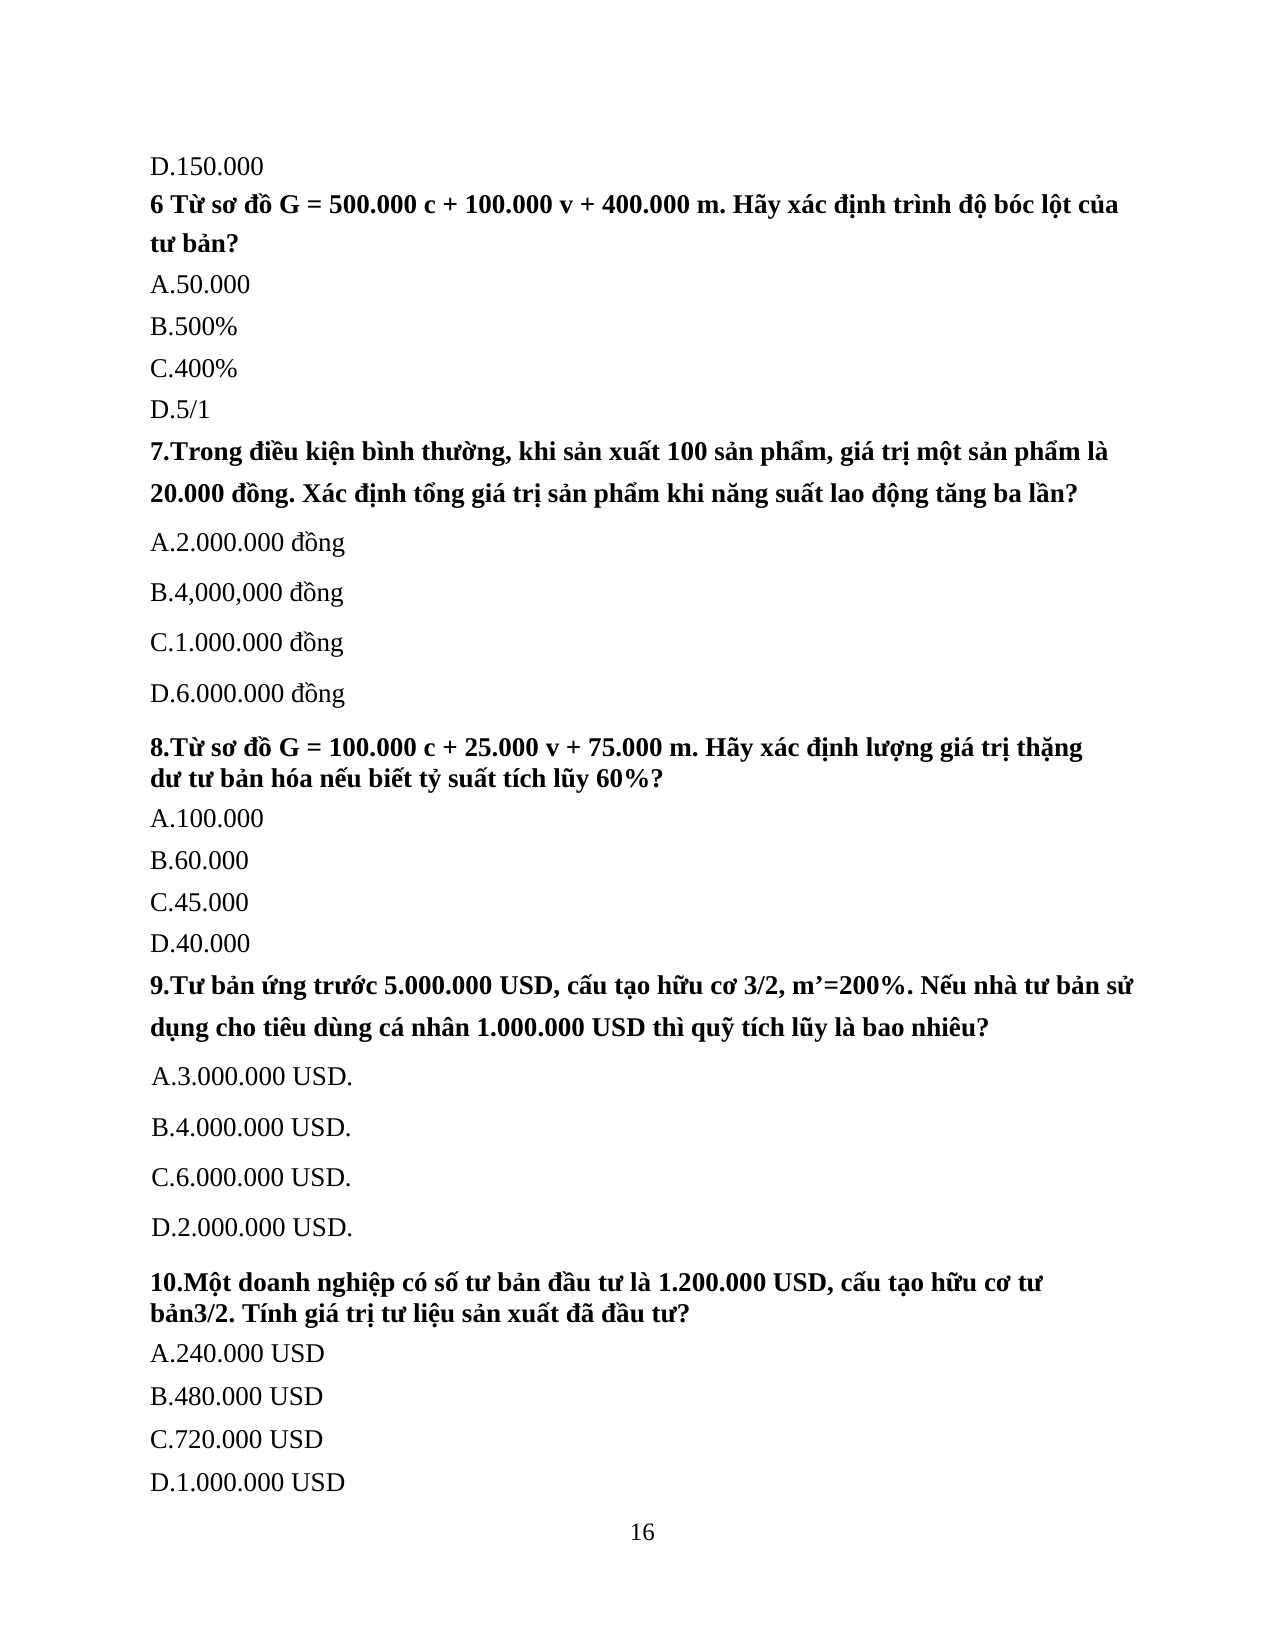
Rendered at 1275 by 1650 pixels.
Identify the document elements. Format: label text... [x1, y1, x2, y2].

text 8.Từ sơ đồ G = 100.000 c + 25.000 v + 75.000 m. Hãy xác định lượng giá trị thặng dư tư bản hóa nếu biết tỷ suất tích lũy 60%? [150, 731, 1104, 794]
text D.6.000.000 đồng [150, 673, 1134, 709]
text A.100.000 B.60.000 C.45.000 D.40.000 9.Tư bản ứng trước 5.000.000 USD, cấu tạo hữu cơ 3/2, m’=200%. Nếu nhà tư bản sử dụng cho tiêu dùng cá nhân 1.000.000 USD thì quỹ tích lũy là bao nhiêu? [150, 794, 1134, 1045]
text C.1.000.000 đồng [150, 623, 1134, 659]
text B.4.000.000 USD. [151, 1107, 1134, 1143]
text A.240.000 USD B.480.000 USD C.720.000 USD D.1.000.000 USD [150, 1328, 369, 1500]
text B.4,000,000 đồng [150, 573, 1134, 609]
text D.150.000 6 Từ sơ đồ G = 500.000 c + 100.000 v + 400.000 m. Hãy xác định trình độ bóc lột của tư bản? [150, 145, 1134, 260]
text 16 [150, 1514, 1134, 1547]
text D.2.000.000 USD. [151, 1208, 1134, 1244]
text 10.Một doanh nghiệp có số tư bản đầu tư là 1.200.000 USD, cấu tạo hữu cơ tư bản3/2. Tính giá trị tư liệu sản xuất đã đầu tư? [150, 1266, 1134, 1328]
text C.6.000.000 USD. [151, 1157, 1134, 1193]
text A.3.000.000 USD. [151, 1057, 1134, 1093]
text A.2.000.000 đồng [150, 522, 1134, 558]
text A.50.000 B.500% C.400% D.5/1 7.Trong điều kiện bình thường, khi sản xuất 100 sản phẩm, giá trị một sản phẩm là 20.000 đồng. Xác định tổng giá trị sản phẩm khi năng suất lao động tăng ba lần? [150, 260, 1119, 511]
